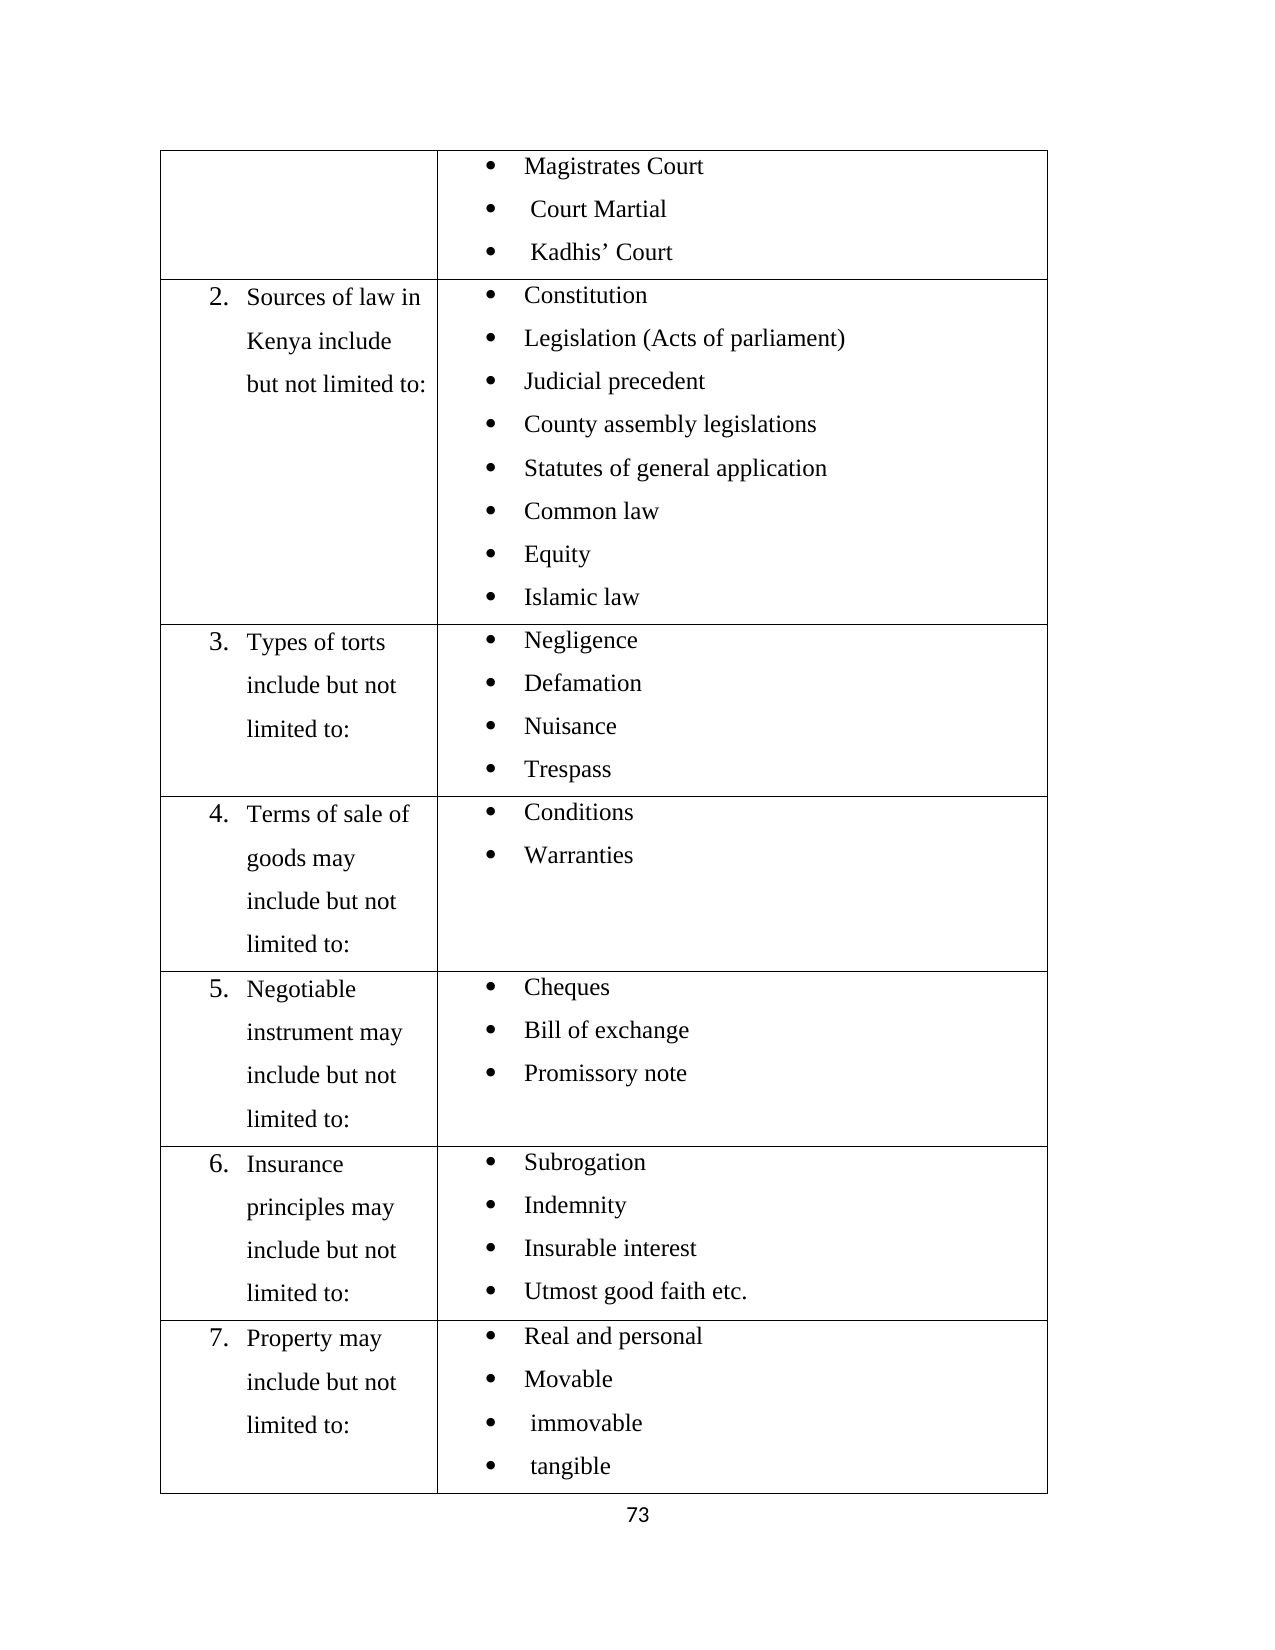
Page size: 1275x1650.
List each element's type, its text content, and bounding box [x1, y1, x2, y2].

table_cell Negotiable instrument may include but not limited to: [161, 972, 437, 1146]
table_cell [438, 151, 1047, 279]
table_cell Terms of sale of goods may include but not limited to: [161, 797, 437, 971]
table_cell Types of torts include but not limited to: [161, 625, 437, 796]
table_cell Negligence Defamation Nuisance Trespass [438, 625, 1047, 796]
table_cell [438, 1321, 1047, 1493]
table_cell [161, 151, 437, 279]
table_cell Subrogation Indemnity Insurable interest Utmost good faith etc. [438, 1147, 1047, 1320]
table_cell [161, 1321, 437, 1493]
table_cell Cheques Bill of exchange Promissory note [438, 972, 1047, 1146]
table_cell Insurance principles may include but not limited to: [161, 1147, 437, 1320]
table_cell Conditions Warranties [438, 797, 1047, 971]
table_cell Constitution Legislation (Acts of parliament) Judicial precedent County assembly legislations Statutes of general application Common law Equity Islamic law [438, 280, 1047, 624]
table_cell Sources of law in Kenya include but not limited to: [161, 280, 437, 624]
